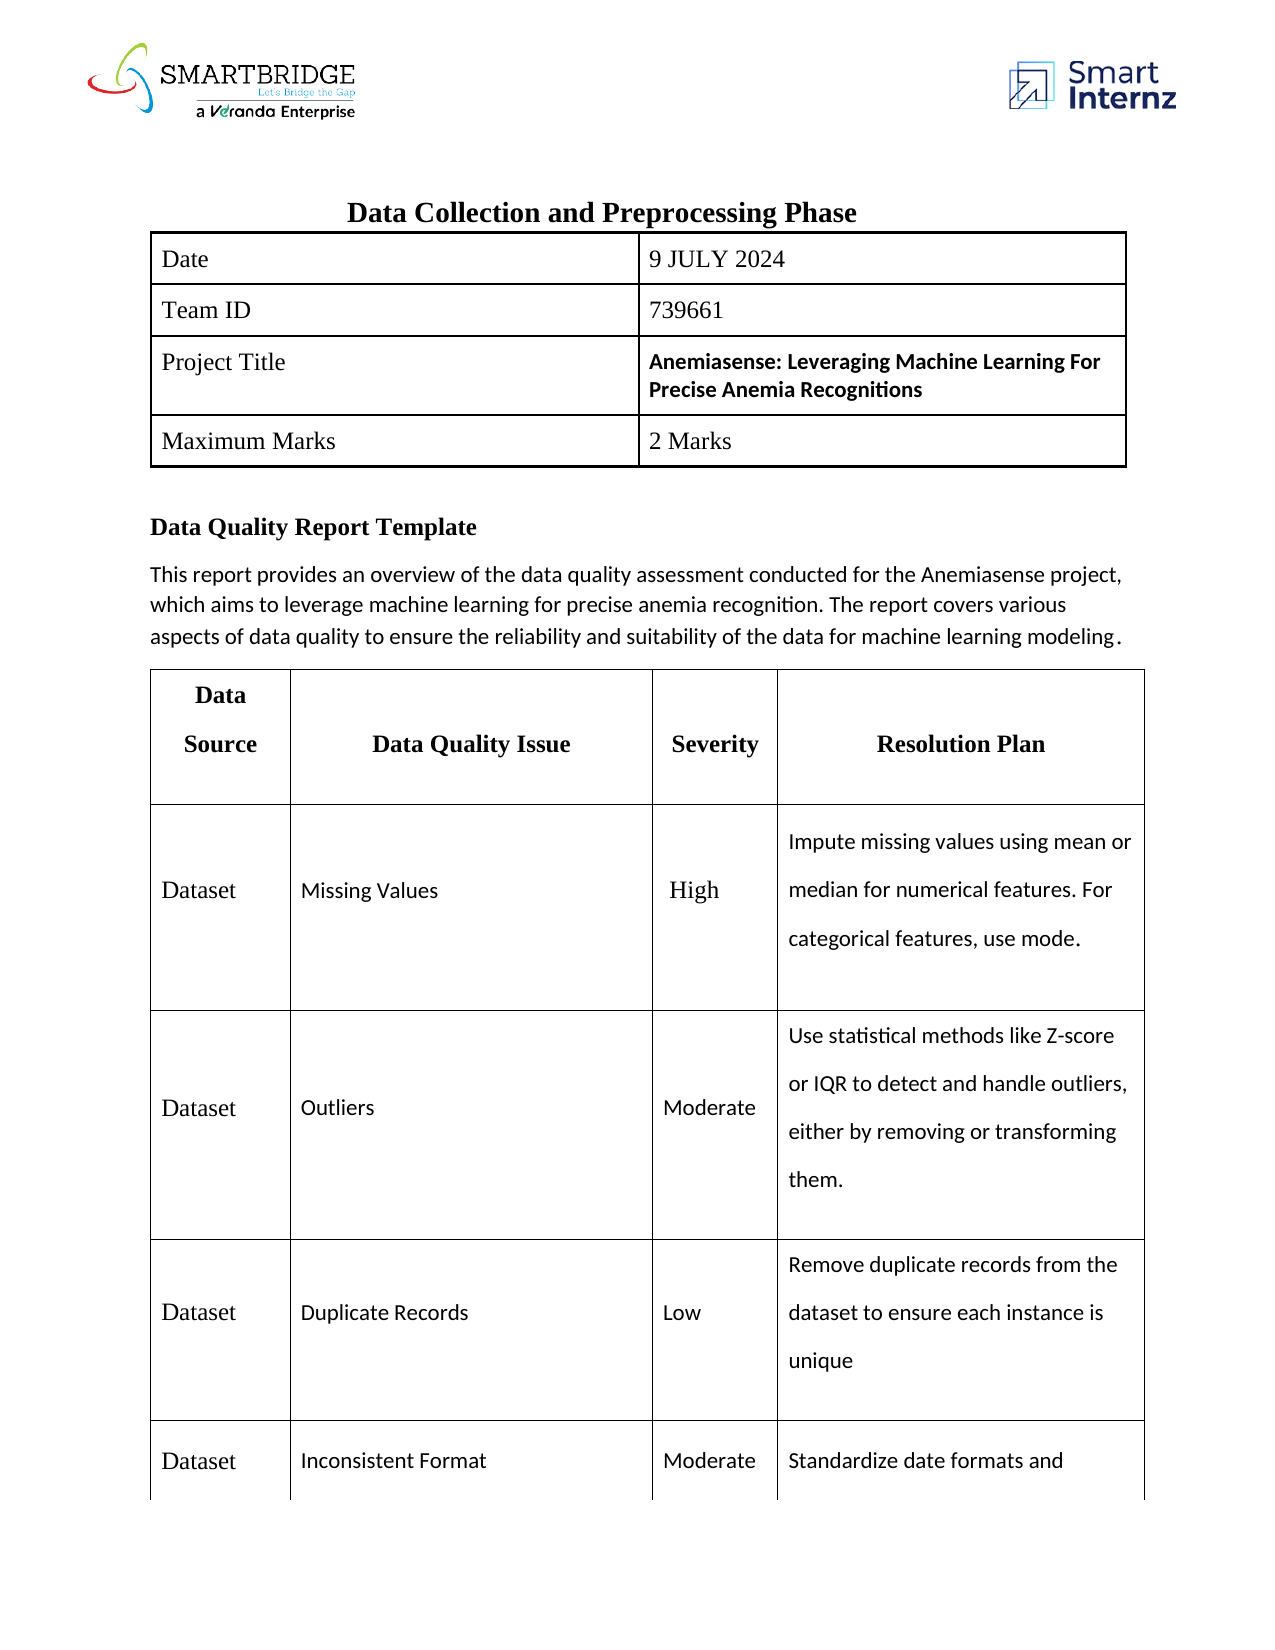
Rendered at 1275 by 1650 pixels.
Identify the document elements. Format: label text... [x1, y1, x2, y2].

table_cell Missing Values [291, 805, 652, 1010]
table_cell 2 Marks [640, 416, 1125, 465]
table_cell High [653, 805, 777, 1010]
table_header 9 JULY 2024 [640, 234, 1125, 283]
table_cell Outliers [291, 1011, 652, 1239]
text Data Collection and Preprocessing Phase [150, 195, 1125, 229]
table_cell Impute missing values using mean or median for numerical features. For categorical features, use mode. [778, 805, 1144, 1010]
text Data Quality Report Template [150, 512, 1125, 541]
table_cell Moderate [653, 1421, 777, 1500]
table_cell Dataset [151, 805, 290, 1010]
table_cell Project Title [152, 337, 638, 414]
text This report provides an overview of the data quality assessment conducted for the Anemiasense project, which aims to leverage machine learning for precise anemia recognition. The report covers various aspects of data quality to ensure the reliability and suitability of the data for machine learning modeling. [150, 560, 1125, 650]
table_header Resolution Plan [778, 670, 1144, 804]
table_cell Dataset [151, 1011, 290, 1239]
table_cell Low [653, 1240, 777, 1419]
table_header Severity [653, 670, 777, 804]
table_cell Standardize date formats and numerical representations across columns using data preprocessing techniques. [778, 1421, 1144, 1500]
table_header Data Source [151, 670, 290, 804]
picture [73, 20, 370, 142]
table_cell Use statistical methods like Z-score or IQR to detect and handle outliers, either by removing or transforming them. [778, 1011, 1144, 1239]
table_cell Anemiasense: Leveraging Machine Learning For Precise Anemia Recognitions [640, 337, 1125, 414]
table_header Data Quality Issue [291, 670, 652, 804]
table_cell Duplicate Records [291, 1240, 652, 1419]
table_cell Dataset [151, 1240, 290, 1419]
table_cell 739661 [640, 285, 1125, 335]
table_cell Team ID [152, 285, 638, 335]
table_cell Moderate [653, 1011, 777, 1239]
table_cell Inconsistent Format [291, 1421, 652, 1500]
table_cell Maximum Marks [152, 416, 638, 465]
picture [1004, 61, 1181, 109]
table_cell Remove duplicate records from the dataset to ensure each instance is unique [778, 1240, 1144, 1419]
table_cell Dataset [151, 1421, 290, 1500]
table_header Date [152, 234, 638, 283]
